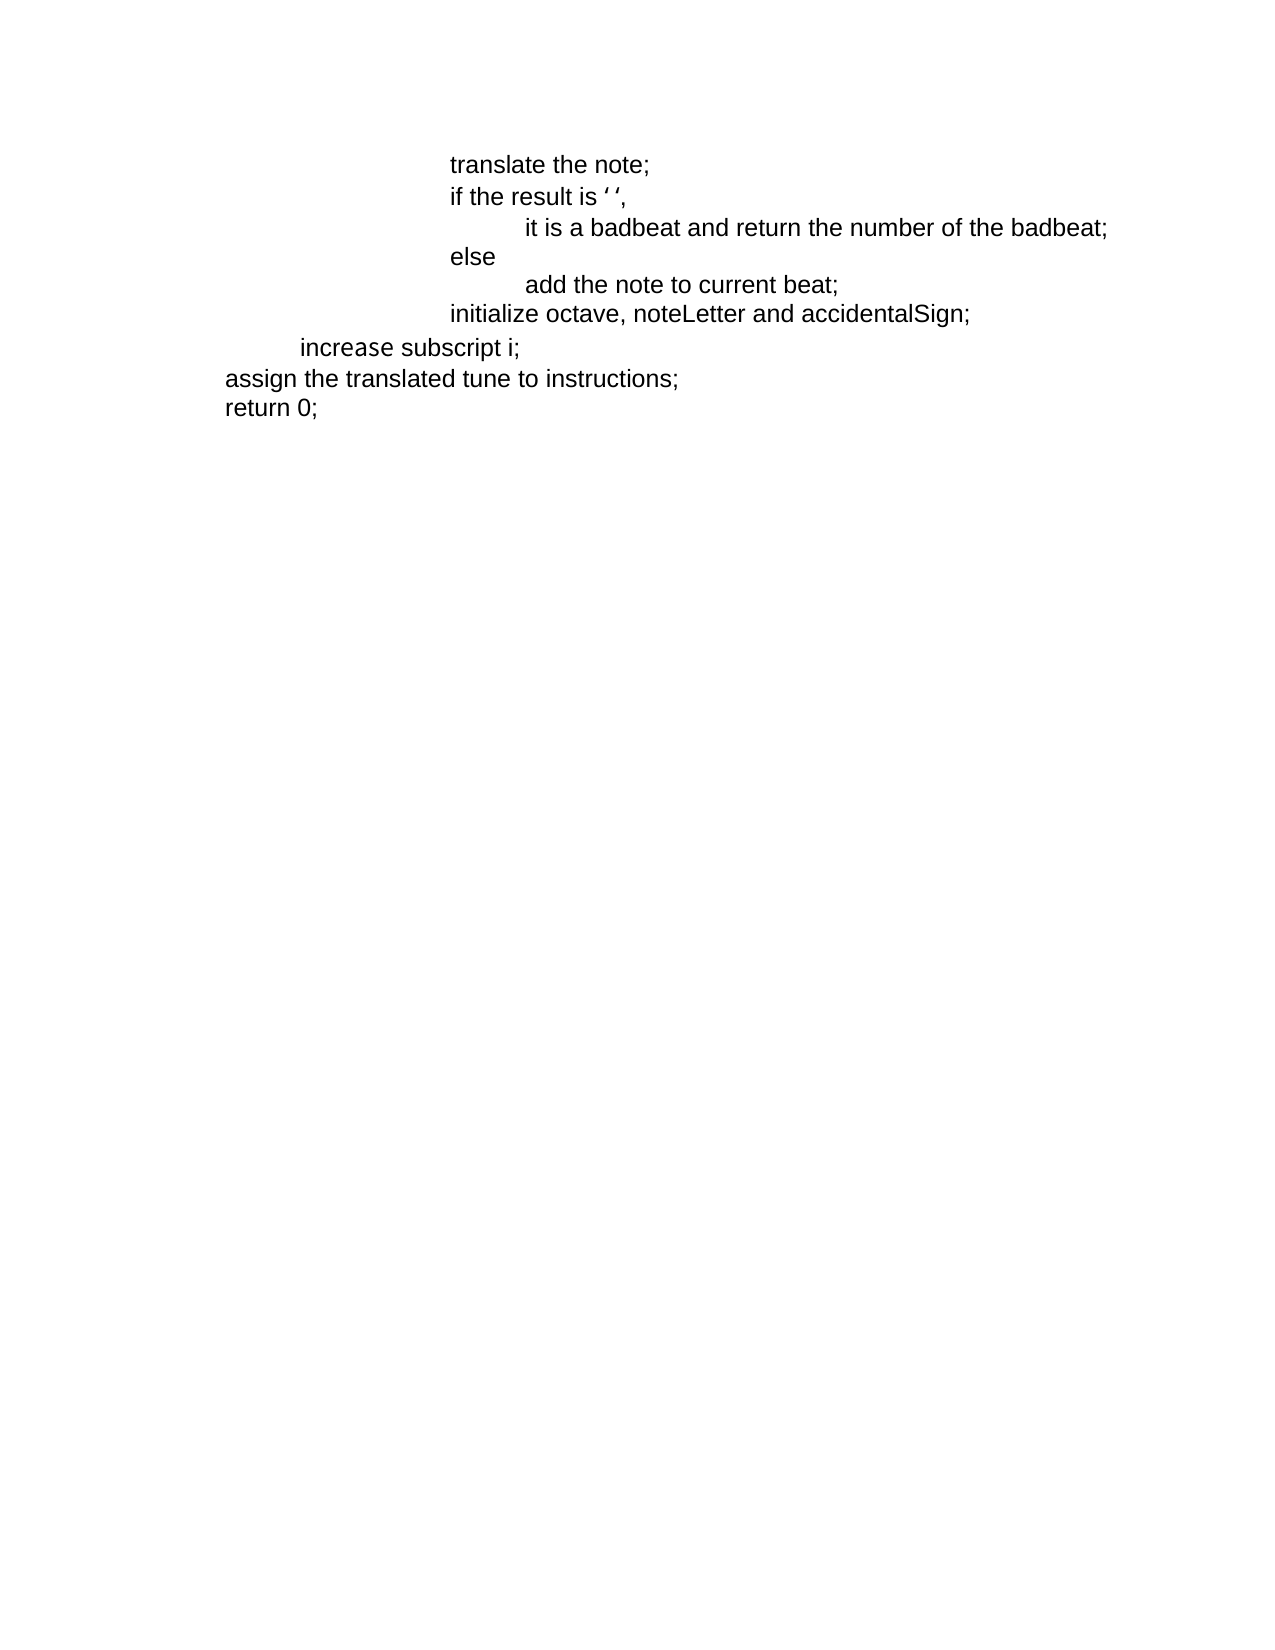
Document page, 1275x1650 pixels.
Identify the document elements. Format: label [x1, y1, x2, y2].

text [150, 150, 1125, 448]
